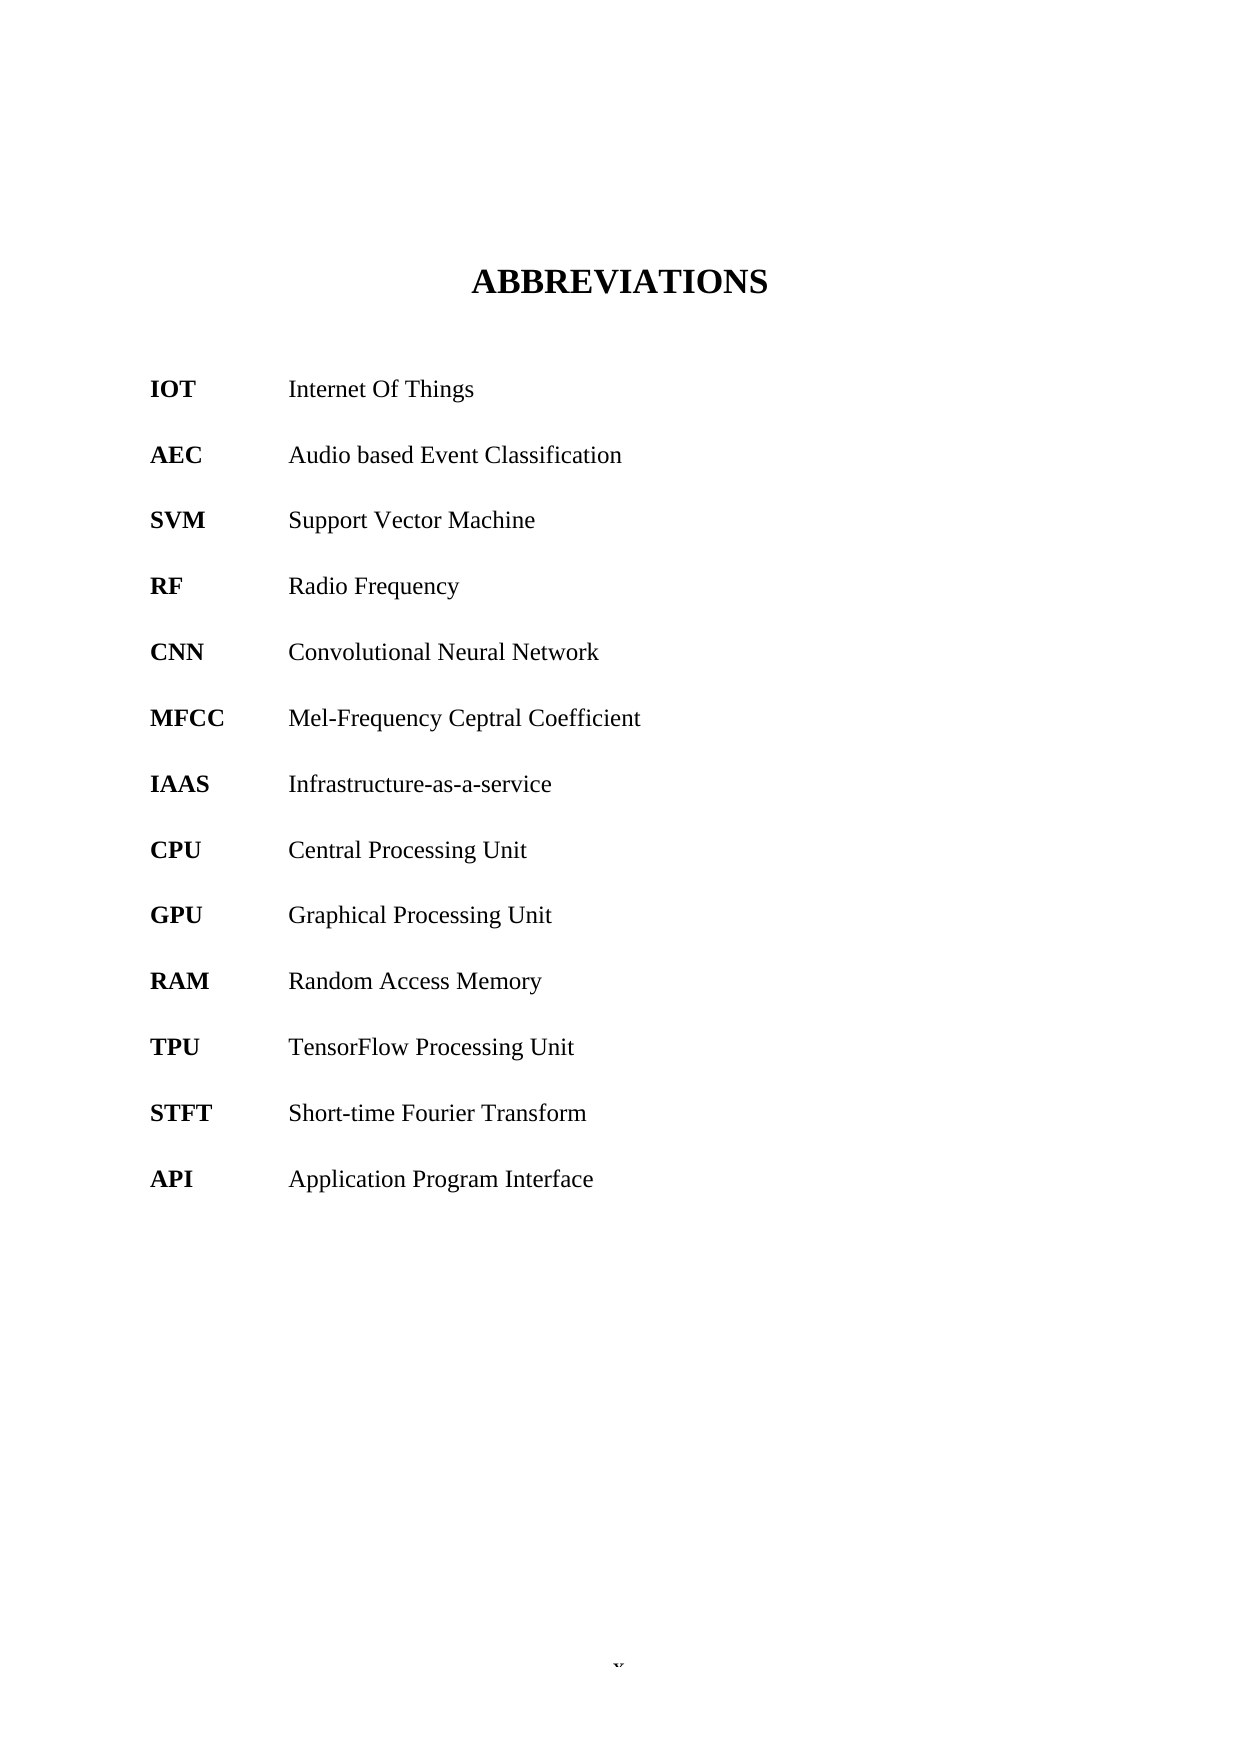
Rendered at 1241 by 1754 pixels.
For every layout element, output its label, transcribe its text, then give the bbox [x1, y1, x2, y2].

table_cell Graphical Processing Unit [256, 883, 642, 949]
table_cell Radio Frequency [256, 554, 642, 620]
table_cell STFT [145, 1081, 256, 1147]
table_cell Application Program Interface [256, 1147, 642, 1196]
table_cell RAM [145, 949, 256, 1015]
table_cell CNN [145, 620, 256, 686]
table_cell Support Vector Machine [256, 488, 642, 554]
table_cell MFCC [145, 686, 256, 752]
table_cell SVM [145, 488, 256, 554]
subtitle ABBREVIATIONS [471, 261, 1240, 301]
table_cell Mel-Frequency Ceptral Coefficient [256, 686, 642, 752]
table_cell RF [145, 554, 256, 620]
table_cell Audio based Event Classification [256, 423, 642, 488]
table_cell TensorFlow Processing Unit [256, 1015, 642, 1081]
table_cell CPU [145, 818, 256, 883]
table_cell TPU [145, 1015, 256, 1081]
table_cell IAAS [145, 752, 256, 817]
table_cell Random Access Memory [256, 949, 642, 1015]
table_cell API [145, 1147, 256, 1196]
table_cell Short-time Fourier Transform [256, 1081, 642, 1147]
table_cell Convolutional Neural Network [256, 620, 642, 686]
table_header Internet Of Things [256, 374, 642, 422]
table_header IOT [145, 374, 256, 422]
table_cell Infrastructure-as-a-service [256, 752, 642, 817]
table_cell AEC [145, 423, 256, 488]
table_cell Central Processing Unit [256, 818, 642, 883]
table_cell GPU [145, 883, 256, 949]
